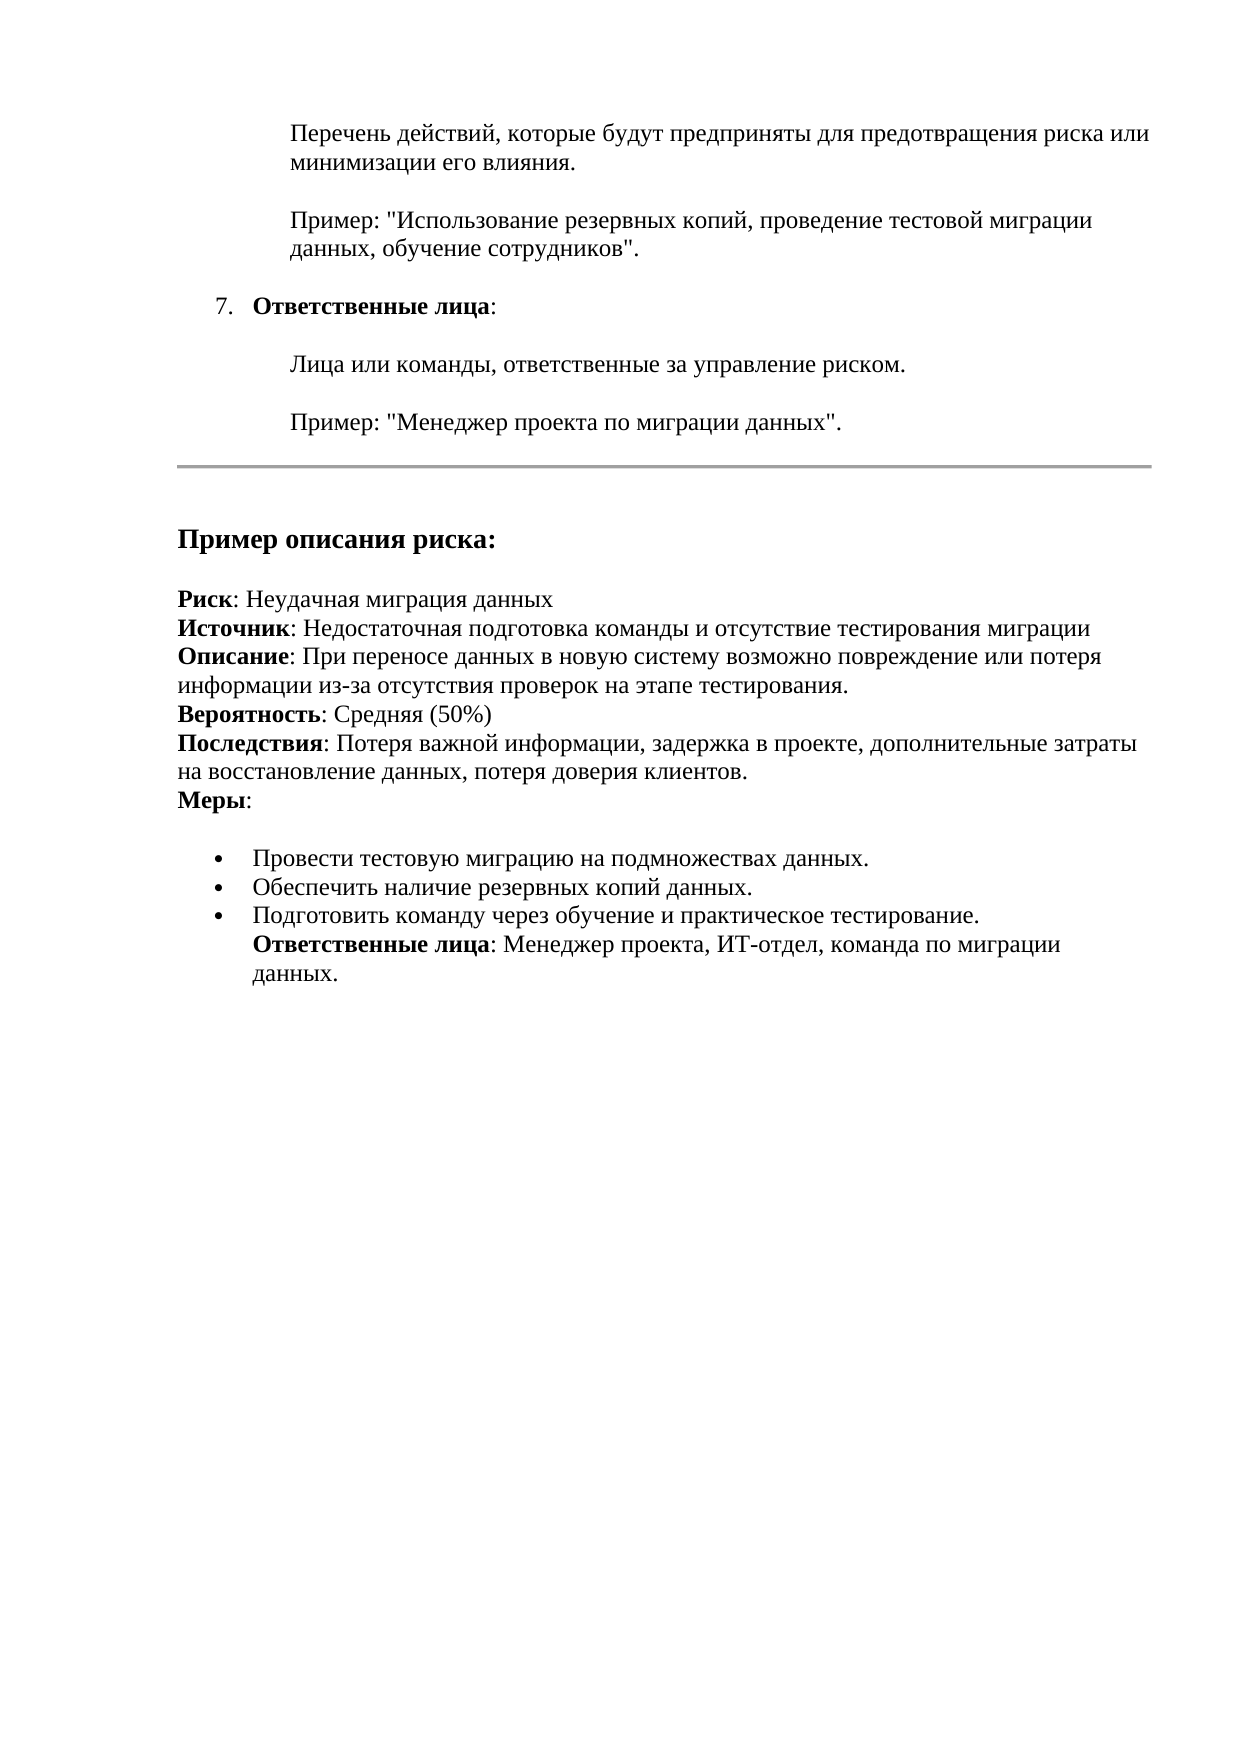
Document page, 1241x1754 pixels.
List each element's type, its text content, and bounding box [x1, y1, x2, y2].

text Лица или команды, ответственные за управление риском. [290, 349, 1152, 378]
text Пример: "Менеджер проекта по миграции данных". [290, 407, 1152, 436]
text Пример описания риска: [177, 522, 1152, 555]
text Пример: "Использование резервных копий, проведение тестовой миграции данных, обучение сотрудников". [290, 205, 1152, 262]
list Подготовить команду через обучение и практическое тестирование. Ответственные лица: Менеджер проекта, ИТ-отдел, команда по миграции данных. [215, 901, 1152, 987]
list Ответственные лица: [215, 291, 1152, 320]
list Обеспечить наличие резервных копий данных. [215, 872, 1152, 901]
text Перечень действий, которые будут предприняты для предотвращения риска или минимизации его влияния. [290, 118, 1152, 176]
list Провести тестовую миграцию на подмножествах данных. [215, 843, 1152, 872]
text Риск: Неудачная миграция данных Источник: Недостаточная подготовка команды и отсутствие тестирования миграции Описание: При переносе данных в новую систему возможно повреждение или потеря информации из-за отсутствия проверок на этапе тестирования. Вероятность: Средняя (50%) Последствия: Потеря важной информации, задержка в проекте, дополнительные затраты на восстановление данных, потеря доверия клиентов. Меры: [177, 584, 1152, 814]
